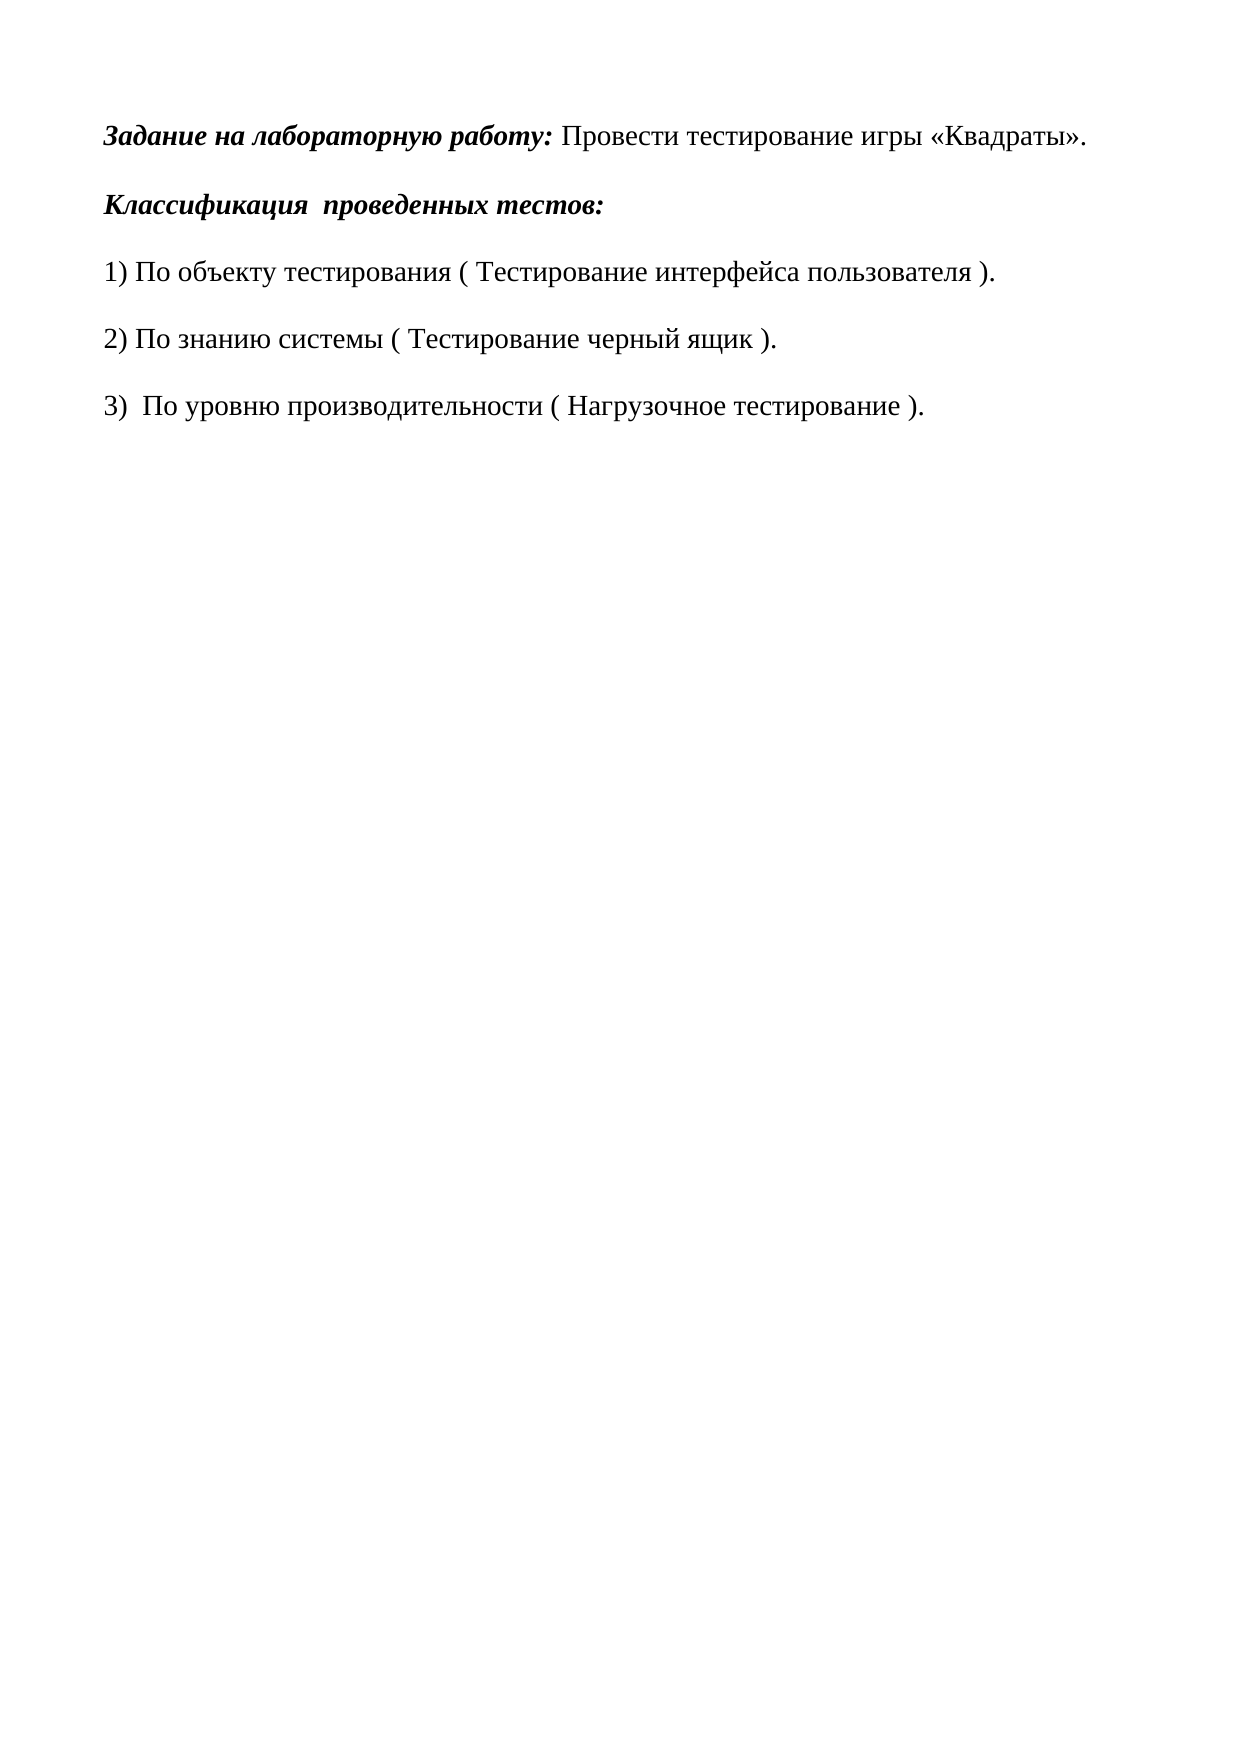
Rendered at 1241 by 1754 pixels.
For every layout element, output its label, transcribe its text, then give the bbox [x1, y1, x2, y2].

text Задание на лабораторную работу: Провести тестирование игры «Квадраты». [103, 118, 1152, 152]
text Классификация проведенных тестов: [103, 187, 1152, 221]
text 2) По знанию системы ( Тестирование черный ящик ). [103, 321, 1152, 355]
text 3) По уровню производительности ( Нагрузочное тестирование ). [103, 388, 1152, 422]
text 1) По объекту тестирования ( Тестирование интерфейса пользователя ). [103, 254, 1152, 288]
